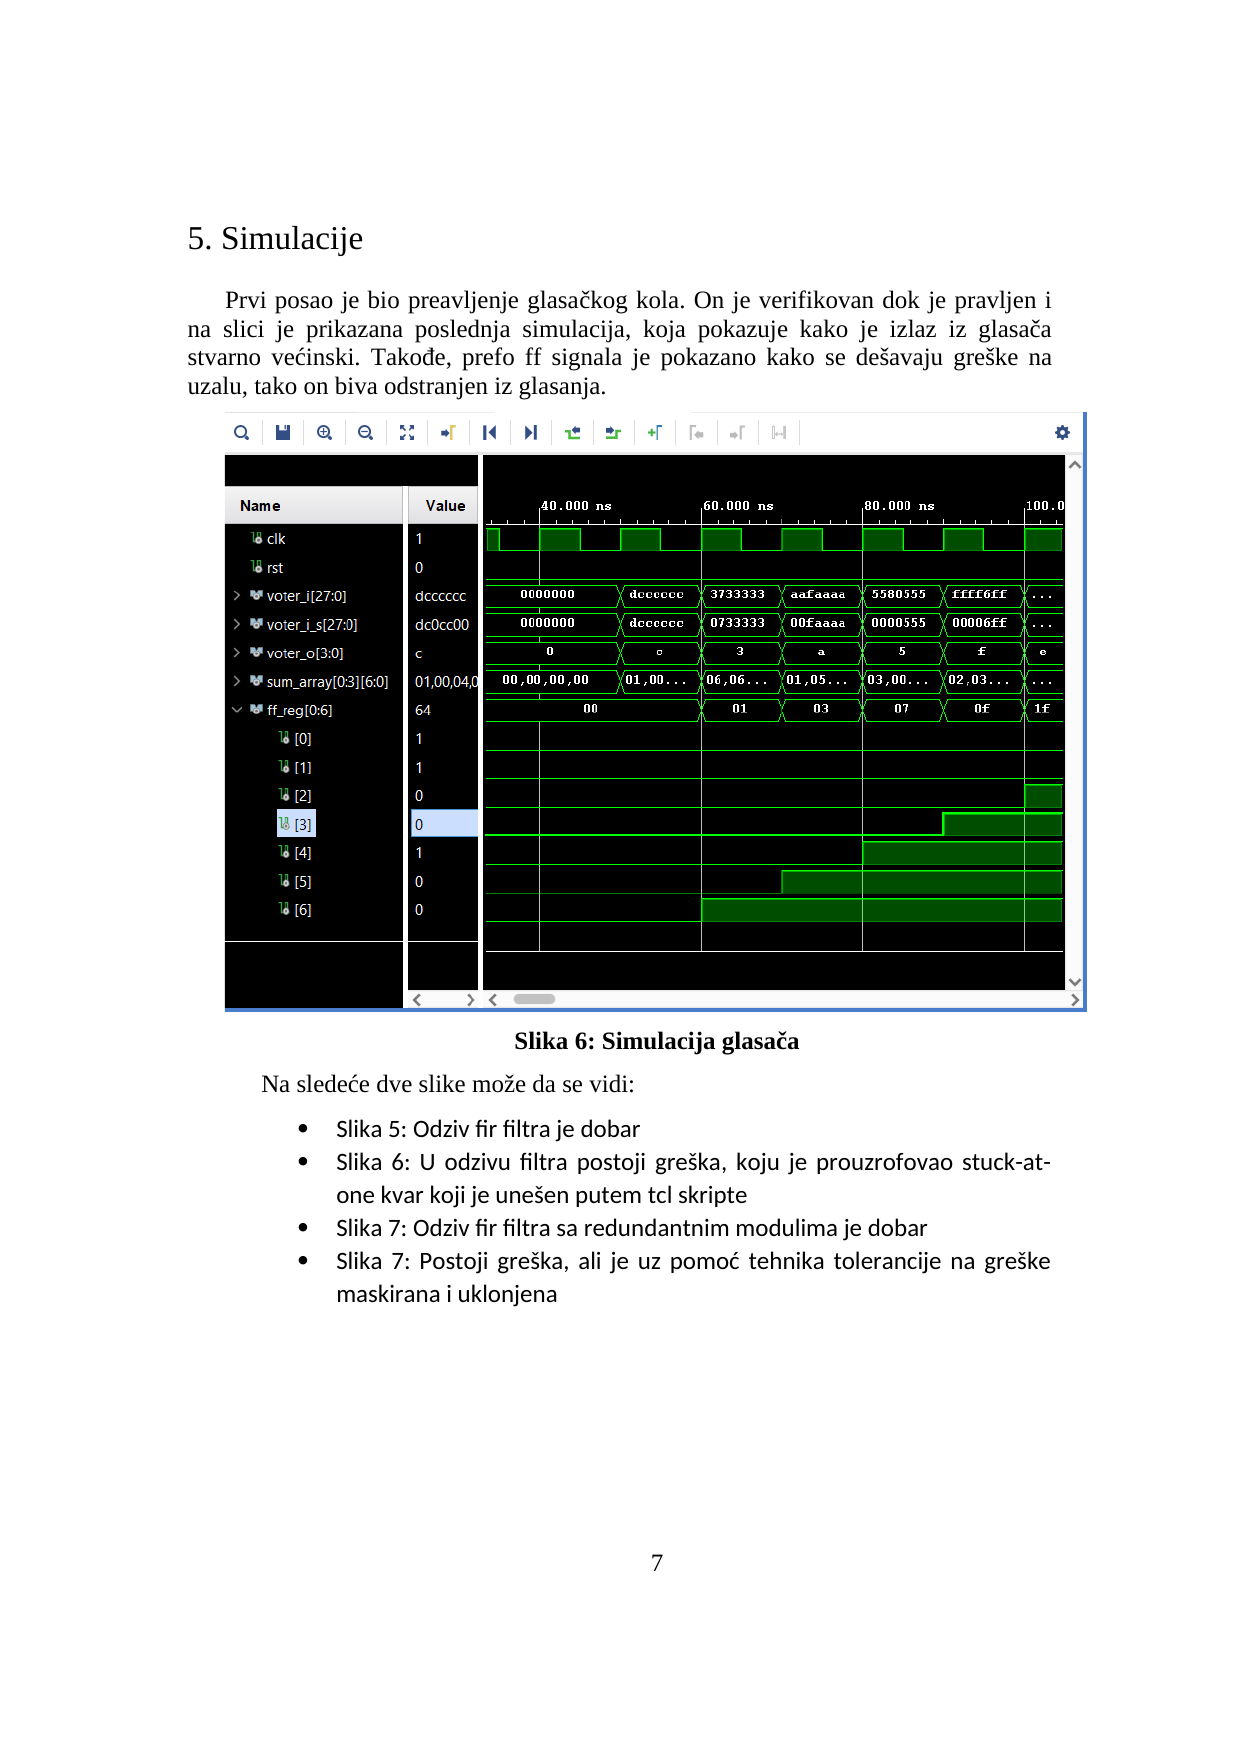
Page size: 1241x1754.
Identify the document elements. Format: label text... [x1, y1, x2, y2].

list Slika 7: Odziv fir filtra sa redundantnim modulima je dobar [298, 1212, 1053, 1242]
picture [224, 412, 1091, 1014]
list Slika 7: Postoji greška, ali je uz pomoć tehnika tolerancije na greške maskirana i uklonjena [298, 1245, 1053, 1308]
text Slika 6: Simulacija glasača [187, 1026, 1053, 1055]
list Slika 5: Odziv fir filtra je dobar [298, 1113, 1053, 1144]
text Na sledeće dve slike može da se vidi: [187, 1069, 1053, 1098]
list Slika 6: U odzivu filtra postoji greška, koju je prouzrofovao stuck-at-one kvar koji je unešen putem tcl skripte [298, 1146, 1053, 1209]
text Prvi posao je bio preavljenje glasačkog kola. On je verifikovan dok je pravljen i na slici je prikazana poslednja simulacija, koja pokazuje kako je izlaz iz glasača stvarno većinski. Takođe, prefo ff signala je pokazano kako se dešavaju greške na uzalu, tako on biva odstranjen iz glasanja. [187, 285, 1053, 400]
subtitle 5. Simulacije [187, 218, 1053, 257]
